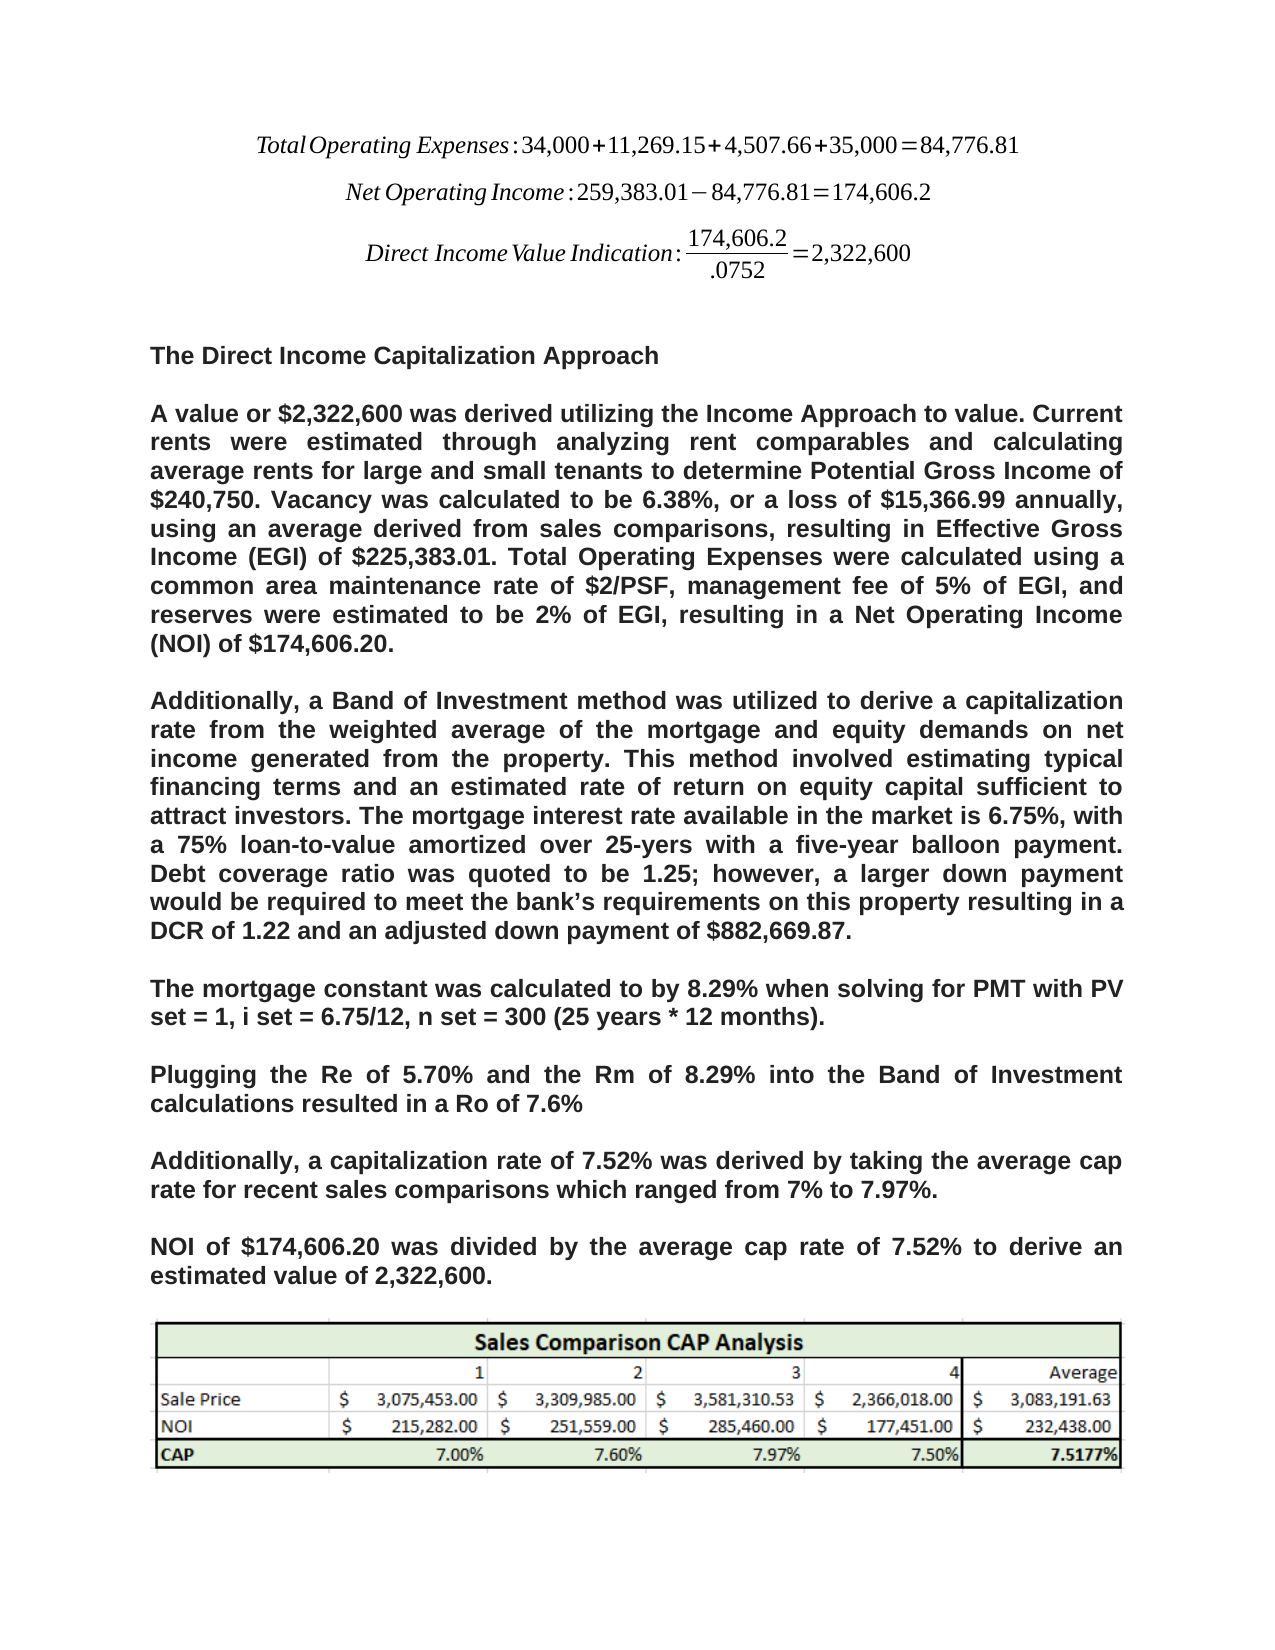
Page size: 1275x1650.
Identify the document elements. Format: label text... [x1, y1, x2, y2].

text A value or $2,322,600 was derived utilizing the Income Approach to value. Current rents were estimated through analyzing rent comparables and calculating average rents for large and small tenants to determine Potential Gross Income of $240,750. Vacancy was calculated to be 6.38%, or a loss of $15,366.99 annually, using an average derived from sales comparisons, resulting in Effective Gross Income (EGI) of $225,383.01. Total Operating Expenses were calculated using a common area maintenance rate of $2/PSF, management fee of 5% of EGI, and reserves were estimated to be 2% of EGI, resulting in a Net Operating Income (NOI) of $174,606.20. [150, 398, 1125, 657]
text Additionally, a Band of Investment method was utilized to derive a capitalization rate from the weighted average of the mortgage and equity demands on net income generated from the property. This method involved estimating typical financing terms and an estimated rate of return on equity capital sufficient to attract investors. The mortgage interest rate available in the market is 6.75%, with a 75% loan-to-value amortized over 25-yers with a five-year balloon payment. Debt coverage ratio was quoted to be 1.25; however, a larger down payment would be required to meet the bank’s requirements on this property resulting in a DCR of 1.22 and an adjusted down payment of $882,669.87. [150, 686, 1125, 945]
text Plugging the Re of 5.70% and the Rm of 8.29% into the Band of Investment calculations resulted in a Ro of 7.6% [150, 1060, 1125, 1117]
text NOI of $174,606.20 was divided by the average cap rate of 7.52% to derive an estimated value of 2,322,600. [150, 1232, 1125, 1290]
text The Direct Income Capitalization Approach [150, 341, 1125, 370]
picture [150, 1318, 1125, 1473]
text The mortgage constant was calculated to by 8.29% when solving for PMT with PV set = 1, i set = 6.75/12, n set = 300 (25 years * 12 months). [150, 973, 1125, 1031]
text Additionally, a capitalization rate of 7.52% was derived by taking the average cap rate for recent sales comparisons which ranged from 7% to 7.97%. [150, 1146, 1125, 1203]
